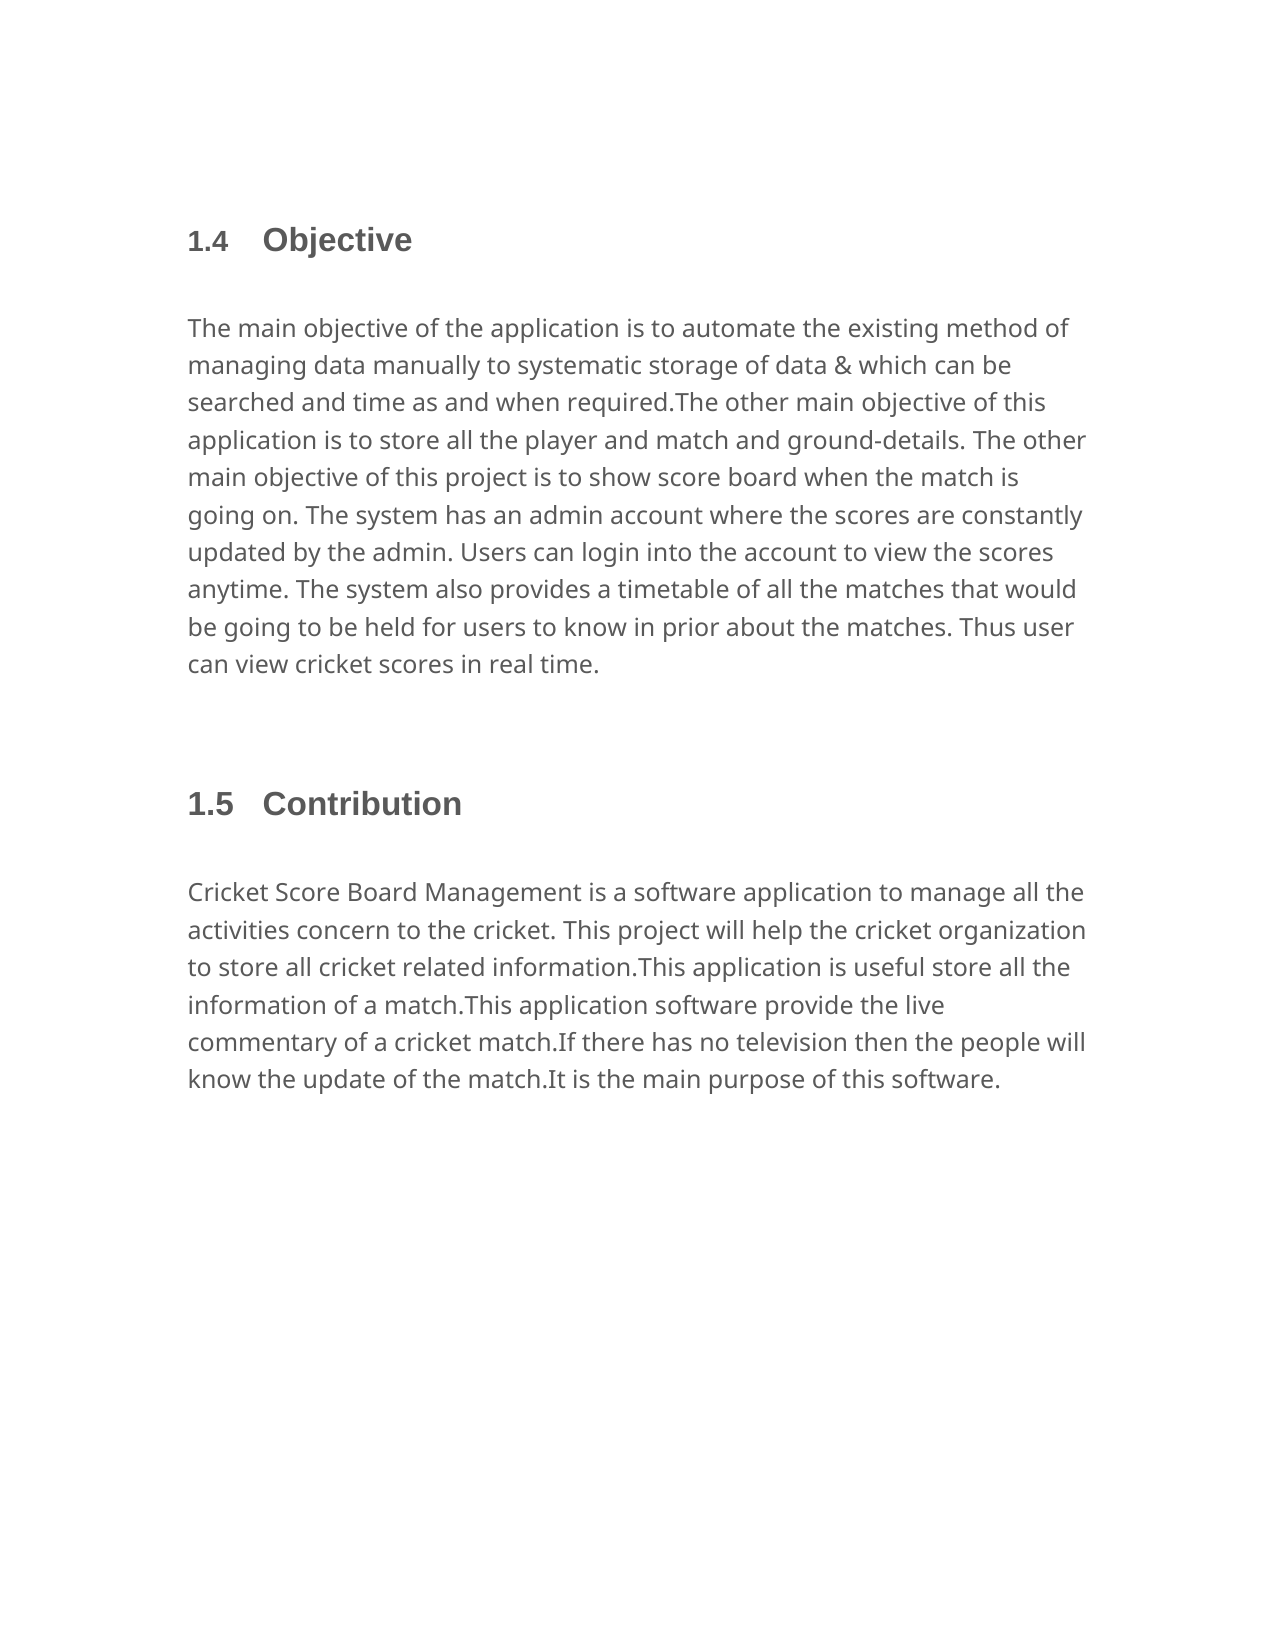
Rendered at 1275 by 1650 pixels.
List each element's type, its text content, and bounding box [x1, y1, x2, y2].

list Contribution [187, 784, 1087, 823]
text Cricket Score Board Management is a software application to manage all the activities concern to the cricket. This project will help the cricket organization to store all cricket related information.This application is useful store all the information of a match.This application software provide the live commentary of a cricket match.If there has no television then the people will know the update of the match.It is the main purpose of this software. [187, 875, 1087, 1096]
text The main objective of the application is to automate the existing method of managing data manually to systematic storage of data & which can be searched and time as and when required.The other main objective of this application is to store all the player and match and ground-details. The other main objective of this project is to show score board when the match is going on. The system has an admin account where the scores are constantly updated by the admin. Users can login into the account to view the scores anytime. The system also provides a timetable of all the matches that would be going to be held for users to know in prior about the matches. Thus user can view cricket scores in real time. [187, 310, 1087, 681]
list Objective [187, 220, 1087, 258]
